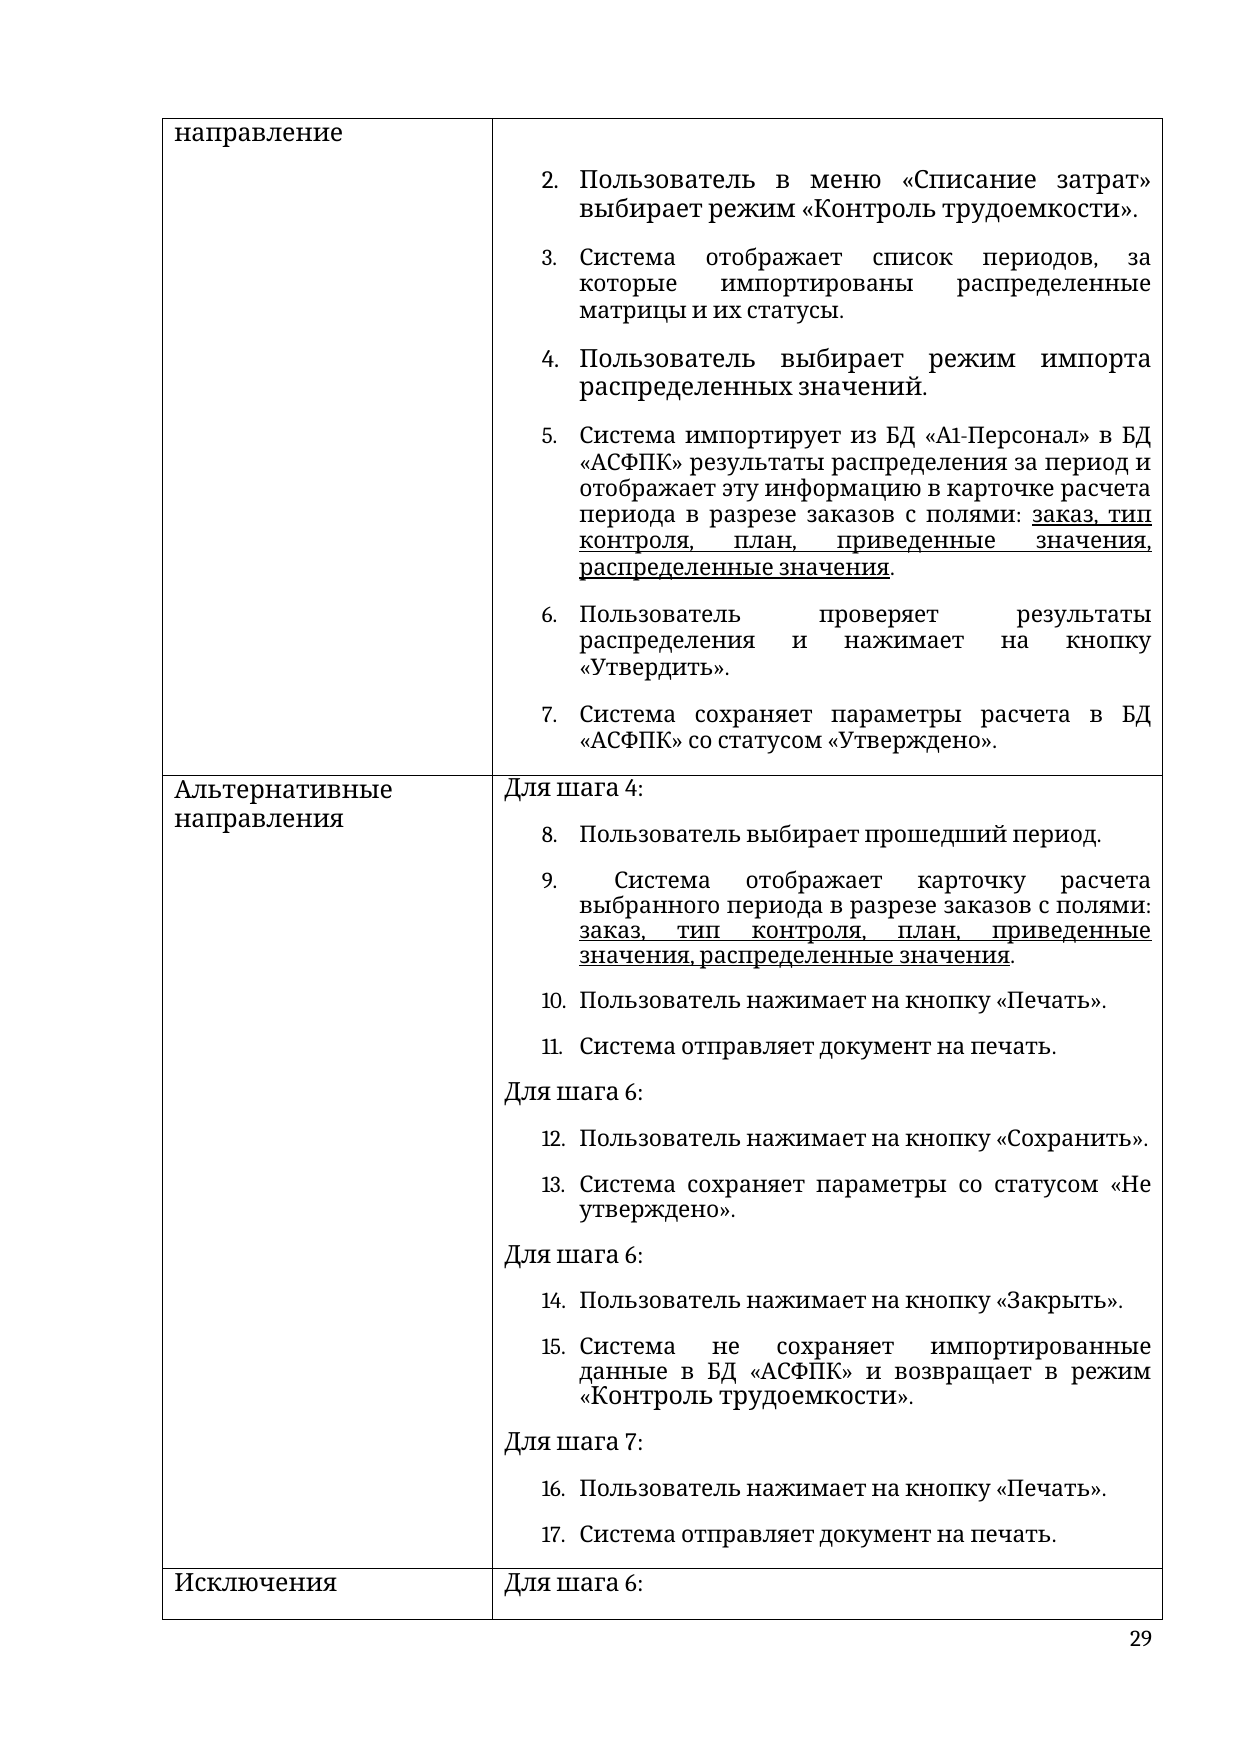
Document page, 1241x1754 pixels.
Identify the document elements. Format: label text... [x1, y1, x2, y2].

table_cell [493, 119, 1162, 775]
table_cell Альтернативные направления [163, 776, 492, 1568]
table_cell Для шага 4: Пользователь выбирает прошедший период. Система отображает карточку расчета выбранного периода в разрезе заказов с полями: заказ, тип контроля, план, приведенные значения, распределенные значения. Пользователь нажимает на кнопку «Печать». Система отправляет документ на печать. Для шага 6: Пользователь нажимает на кнопку «Сохранить». Система сохраняет параметры со статусом «Не утверждено». Для шага 6: Пользователь нажимает на кнопку «Закрыть». Система не сохраняет импортированные данные в БД «АСФПК» и возвращает в режим «Контроль трудоемкости». Для шага 7: Пользователь нажимает на кнопку «Печать». Система отправляет документ на печать. [493, 776, 1162, 1568]
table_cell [163, 119, 492, 775]
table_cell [493, 1569, 1162, 1619]
table_cell Исключения [163, 1569, 492, 1619]
